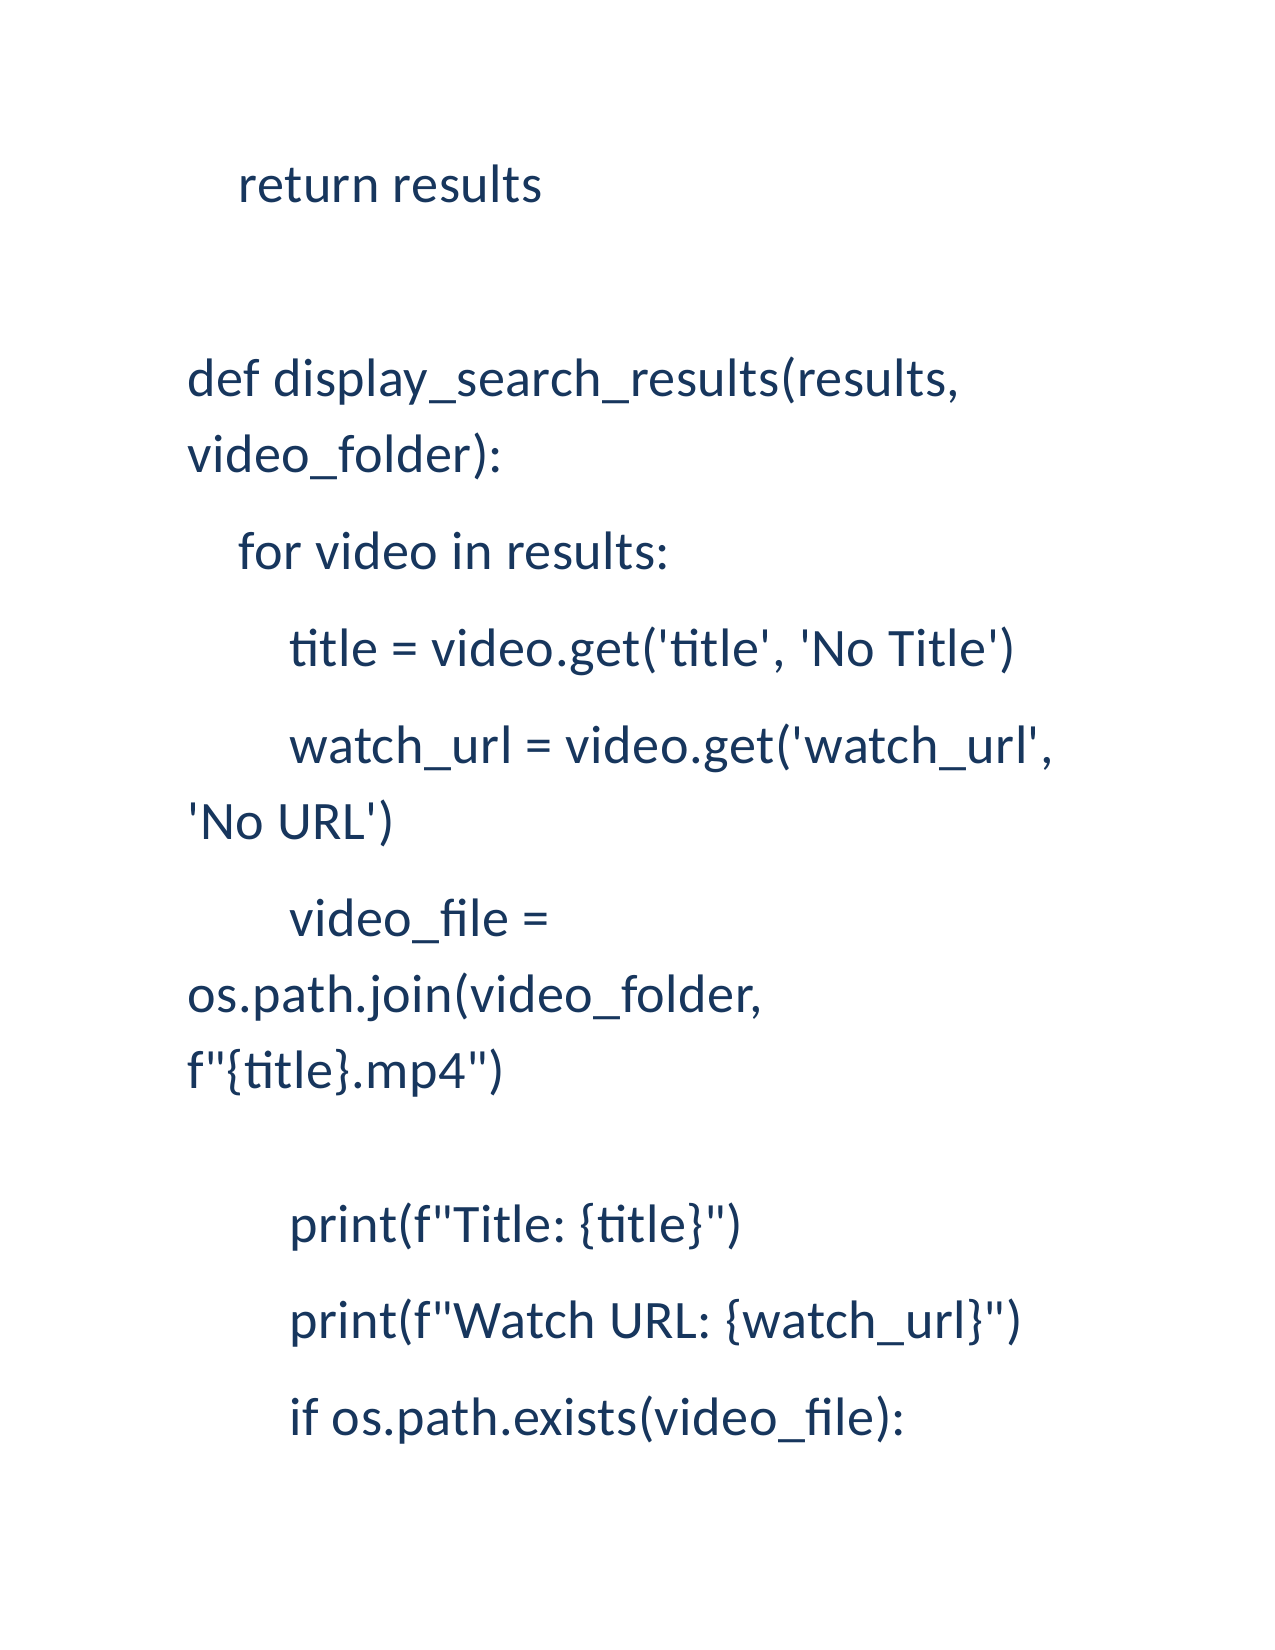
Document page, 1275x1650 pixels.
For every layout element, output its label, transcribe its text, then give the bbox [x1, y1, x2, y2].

text def display_search_results(results, video_folder): [187, 344, 1087, 486]
text print(f"Watch URL: {watch_url}") [187, 1286, 1087, 1352]
text for video in results: [187, 517, 1087, 583]
text watch_url = video.get('watch_url', 'No URL') [187, 710, 1087, 853]
text title = video.get('title', 'No Title') [187, 613, 1087, 680]
text if os.path.exists(video_file): [187, 1383, 1087, 1449]
text video_file = os.path.join(video_folder, f"{title}.mp4") [187, 883, 1087, 1102]
text print(f"Title: {title}") [187, 1189, 1087, 1256]
text return results [187, 150, 1087, 216]
